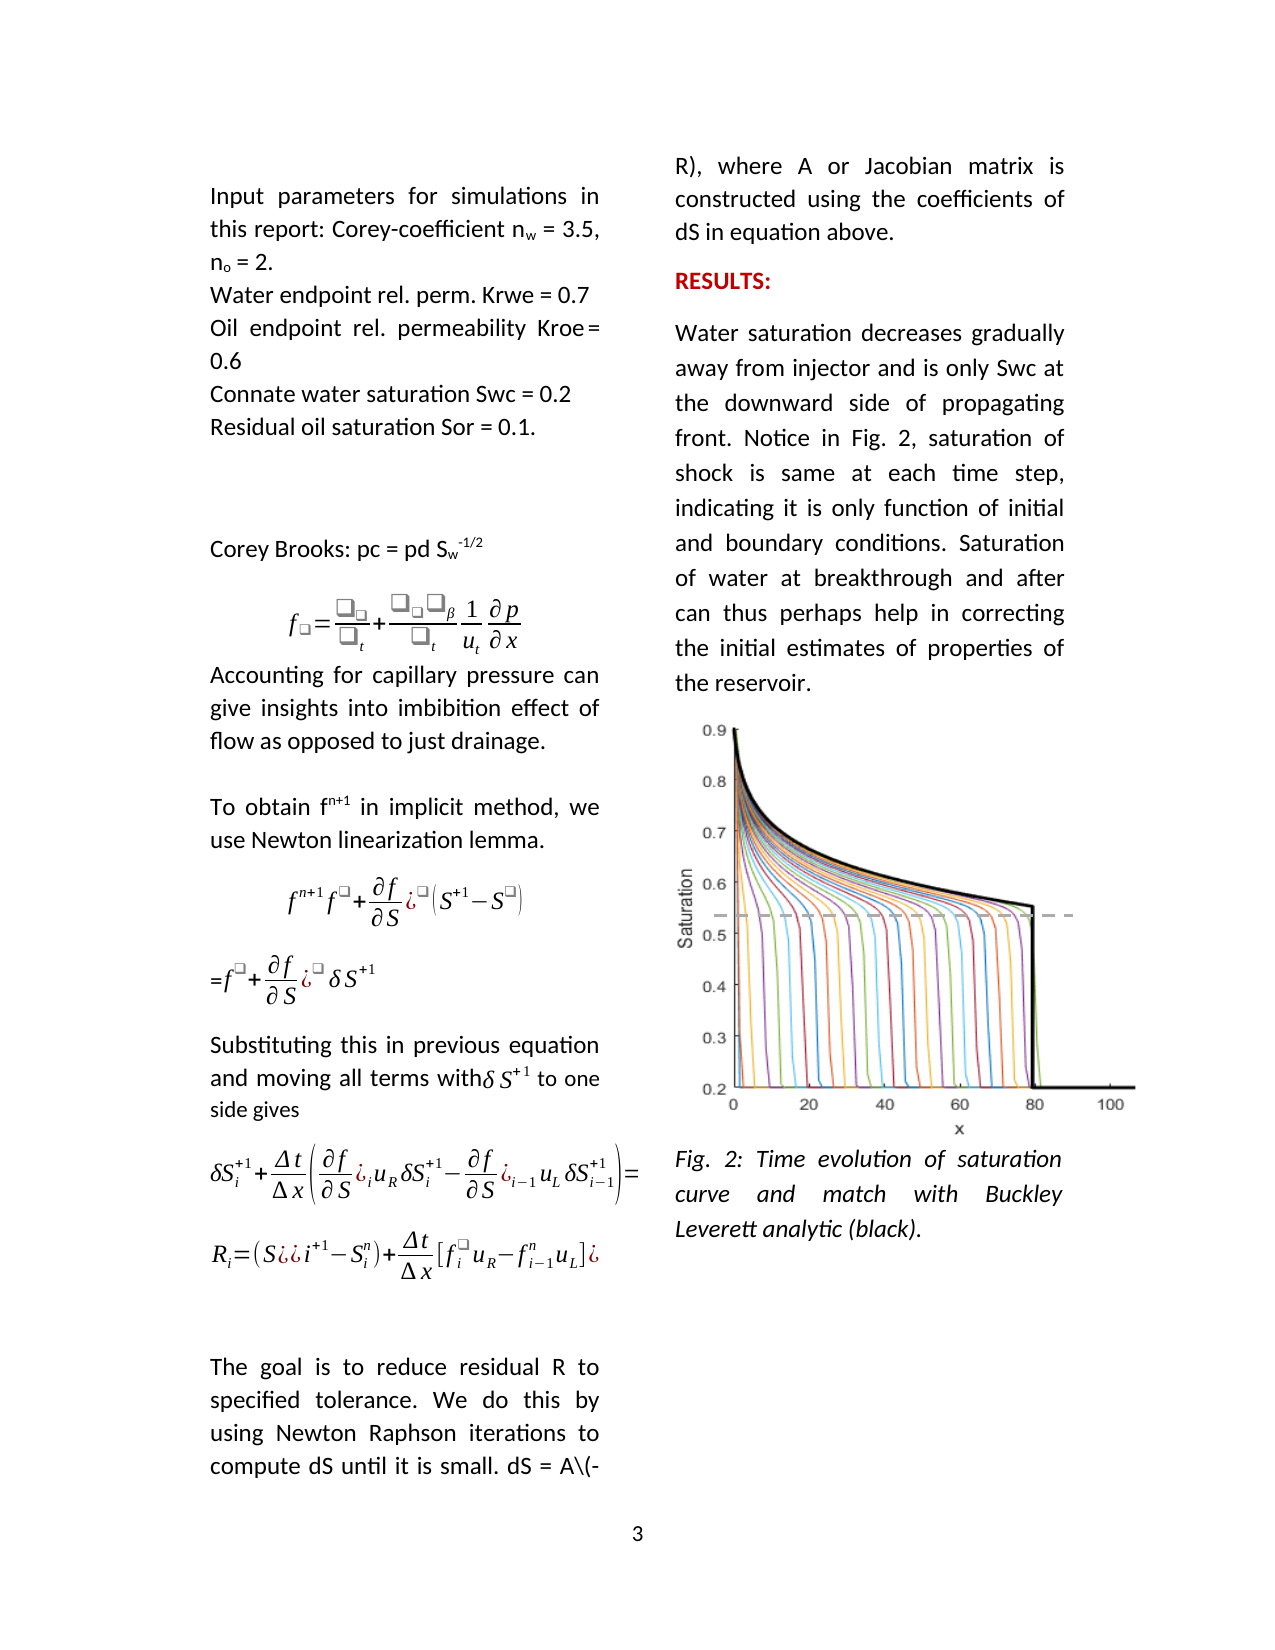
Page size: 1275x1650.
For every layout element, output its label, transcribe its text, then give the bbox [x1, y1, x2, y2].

text = [210, 951, 600, 1010]
text Water saturation decreases gradually away from injector and is only Swc at the downward side of propagating front. Notice in Fig. 2, saturation of shock is same at each time step, indicating it is only function of initial and boundary conditions. Saturation of water at breakthrough and after can thus perhaps help in correcting the initial estimates of properties of the reservoir. [675, 317, 1065, 698]
text Connate water saturation Swc = 0.2 [210, 378, 600, 408]
text Fig. 2: Time evolution of saturation curve and match with Buckley Leverett analytic (black). [675, 1139, 1065, 1244]
text Input parameters for simulations in this report: Corey-coefficient nw = 3.5, no = 2. [210, 180, 600, 277]
text The goal is to reduce residual R to specified tolerance. We do this by using Newton Raphson iterations to compute dS until it is small. dS = A\(-R), where A or Jacobian matrix is constructed using the coefficients of dS in equation above. [210, 1351, 600, 1480]
text Oil endpoint rel. permeability Kroe= 0.6 [210, 312, 600, 375]
text RESULTS: [675, 265, 1065, 296]
text The goal is to reduce residual R to specified tolerance. We do this by using Newton Raphson iterations to compute dS until it is small. dS = A\(-R), where A or Jacobian matrix is constructed using the coefficients of dS in equation above. [675, 150, 1065, 246]
text Residual oil saturation Sor = 0.1. [210, 411, 600, 441]
text Corey Brooks: pc = pd Sw-1/2 [210, 533, 600, 563]
text To obtain fn+1 in implicit method, we use Newton linearization lemma. [210, 791, 600, 854]
picture [675, 718, 1136, 1139]
text Water endpoint rel. perm. Krwe = 0.7 [210, 279, 600, 309]
text Substituting this in previous equation and moving all terms with to one side gives [210, 1029, 600, 1124]
text Accounting for capillary pressure can give insights into imbibition effect of flow as opposed to just drainage. [210, 659, 600, 756]
